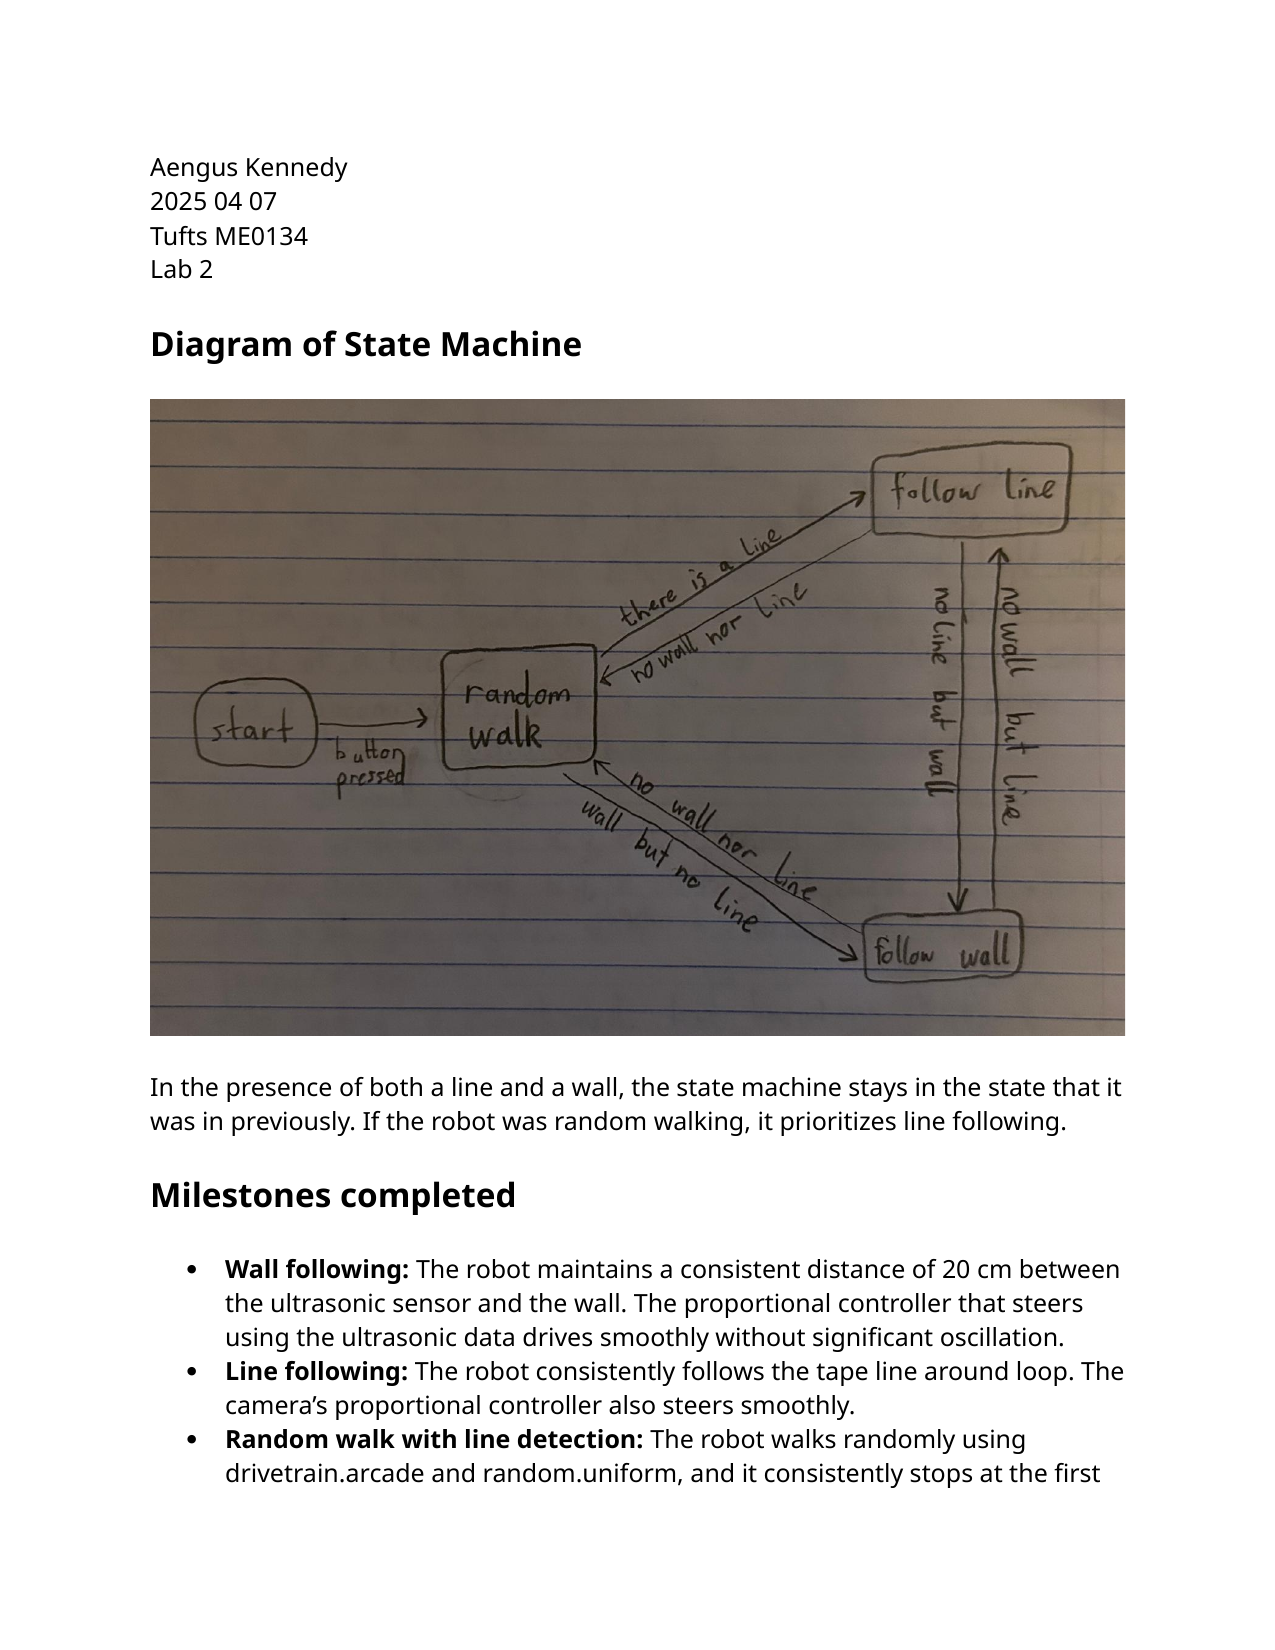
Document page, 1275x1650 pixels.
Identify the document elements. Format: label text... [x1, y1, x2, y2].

text 2025 04 07 [150, 184, 1125, 218]
text Diagram of State Machine [150, 320, 1125, 366]
list Wall following: The robot maintains a consistent distance of 20 cm between the ultrasonic sensor and the wall. The proportional controller that steers using the ultrasonic data drives smoothly without significant oscillation. [187, 1252, 1125, 1354]
text Milestones completed [150, 1172, 1125, 1218]
picture [150, 399, 1125, 1036]
list Line following: The robot consistently follows the tape line around loop. The camera’s proportional controller also steers smoothly. [187, 1354, 1125, 1422]
text Aengus Kennedy [150, 150, 1125, 184]
text Lab 2 [150, 252, 1125, 286]
text Tufts ME0134 [150, 218, 1125, 252]
text In the presence of both a line and a wall, the state machine stays in the state that it was in previously. If the robot was random walking, it prioritizes line following. [150, 1070, 1125, 1138]
